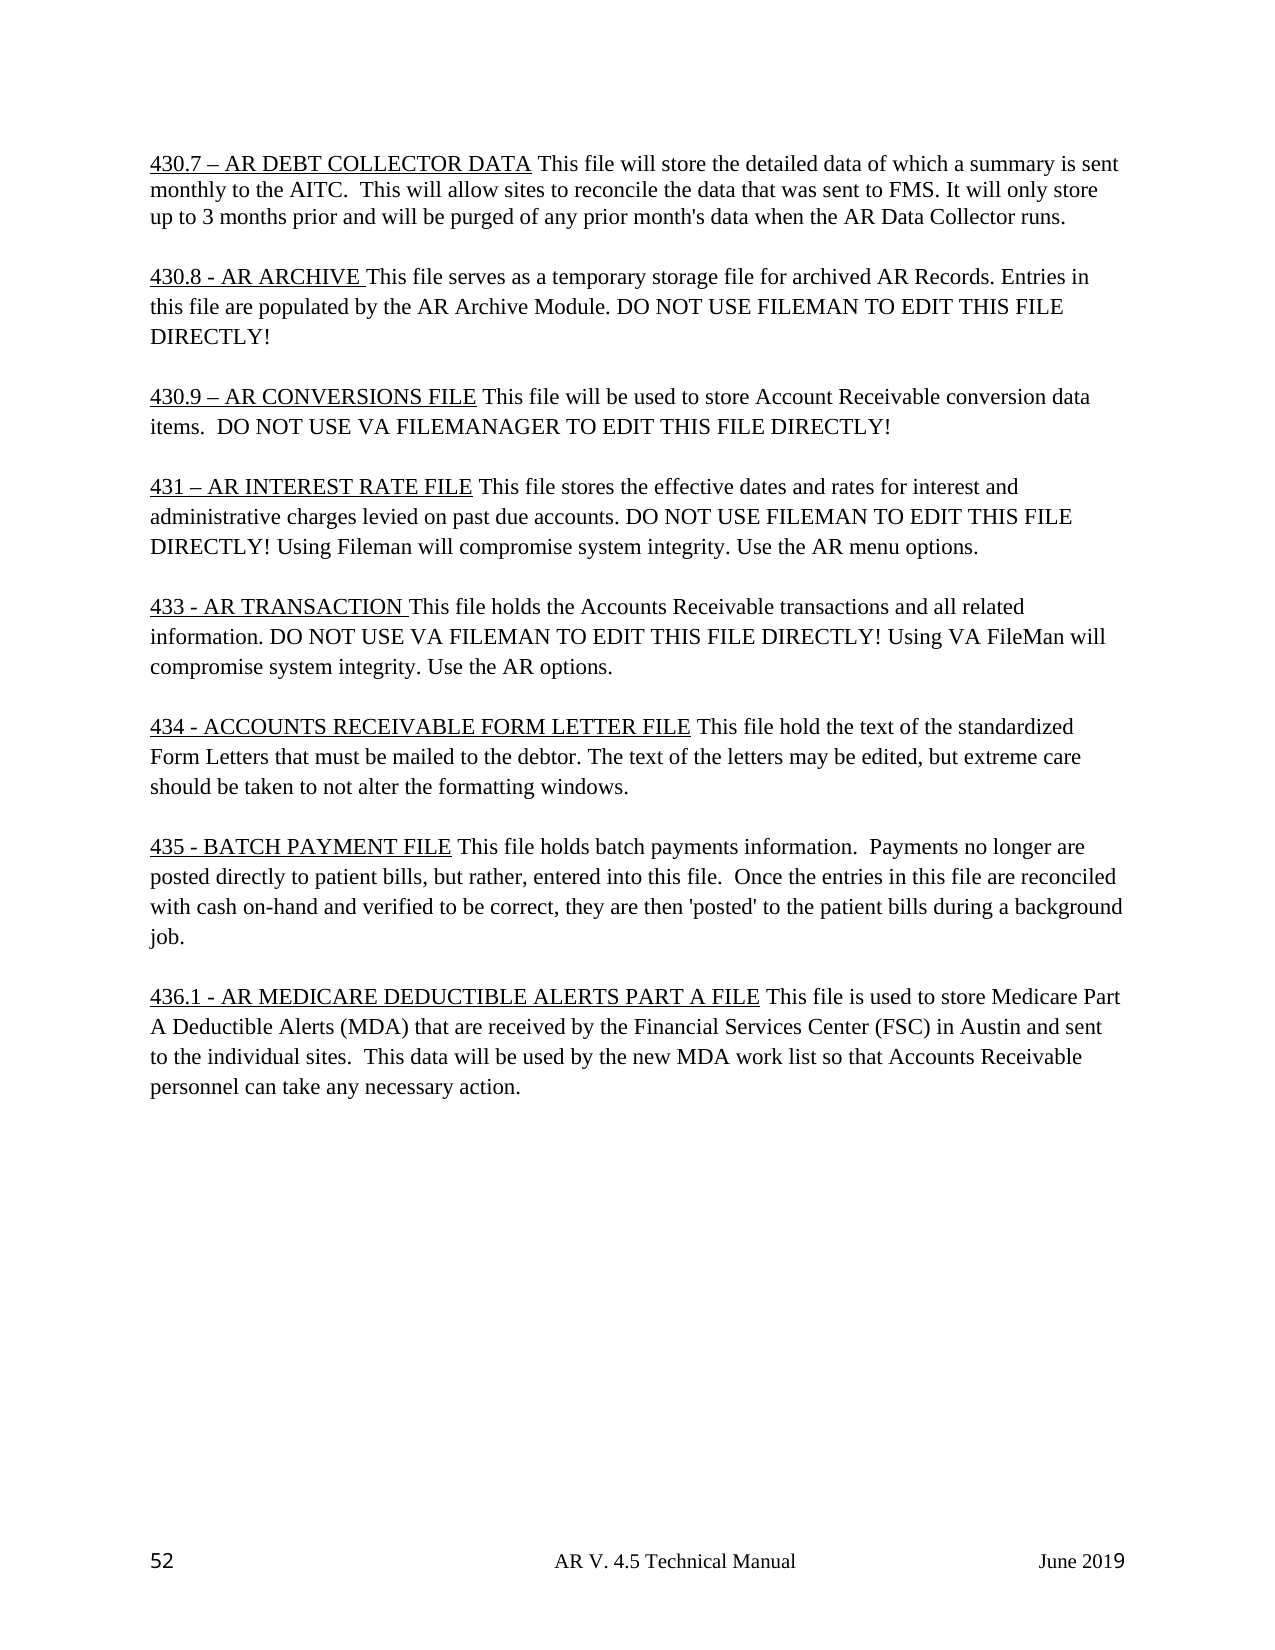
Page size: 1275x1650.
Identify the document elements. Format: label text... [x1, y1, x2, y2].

text 434 - ACCOUNTS RECEIVABLE FORM LETTER FILE This file hold the text of the standardized Form Letters that must be mailed to the debtor. The text of the letters may be edited, but extreme care should be taken to not alter the formatting windows. [150, 709, 1125, 799]
text 436.1 - AR MEDICARE DEDUCTIBLE ALERTS PART A FILE This file is used to store Medicare Part A Deductible Alerts (MDA) that are received by the Financial Services Center (FSC) in Austin and sent to the individual sites. This data will be used by the new MDA work list so that Accounts Receivable personnel can take any necessary action. [150, 979, 1125, 1099]
text 430.8 - AR ARCHIVE This file serves as a temporary storage file for archived AR Records. Entries in this file are populated by the AR Archive Module. DO NOT USE FILEMAN TO EDIT THIS FILE DIRECTLY! [150, 259, 1125, 349]
text 433 - AR TRANSACTION This file holds the Accounts Receivable transactions and all related information. DO NOT USE VA FILEMAN TO EDIT THIS FILE DIRECTLY! Using VA FileMan will compromise system integrity. Use the AR options. [150, 589, 1125, 679]
text 431 – AR INTEREST RATE FILE This file stores the effective dates and rates for interest and administrative charges levied on past due accounts. DO NOT USE FILEMAN TO EDIT THIS FILE DIRECTLY! Using Fileman will compromise system integrity. Use the AR menu options. [150, 469, 1125, 559]
text 435 - BATCH PAYMENT FILE This file holds batch payments information. Payments no longer are posted directly to patient bills, but rather, entered into this file. Once the entries in this file are reconciled with cash on-hand and verified to be correct, they are then 'posted' to the patient bills during a background job. [150, 829, 1125, 949]
text 430.9 – AR CONVERSIONS FILE This file will be used to store Account Receivable conversion data items. DO NOT USE VA FILEMANAGER TO EDIT THIS FILE DIRECTLY! [150, 379, 1125, 439]
text 430.7 – AR DEBT COLLECTOR DATA This file will store the detailed data of which a summary is sent monthly to the AITC. This will allow sites to reconcile the data that was sent to FMS. It will only store up to 3 months prior and will be purged of any prior month's data when the AR Data Collector runs. [150, 150, 1125, 229]
